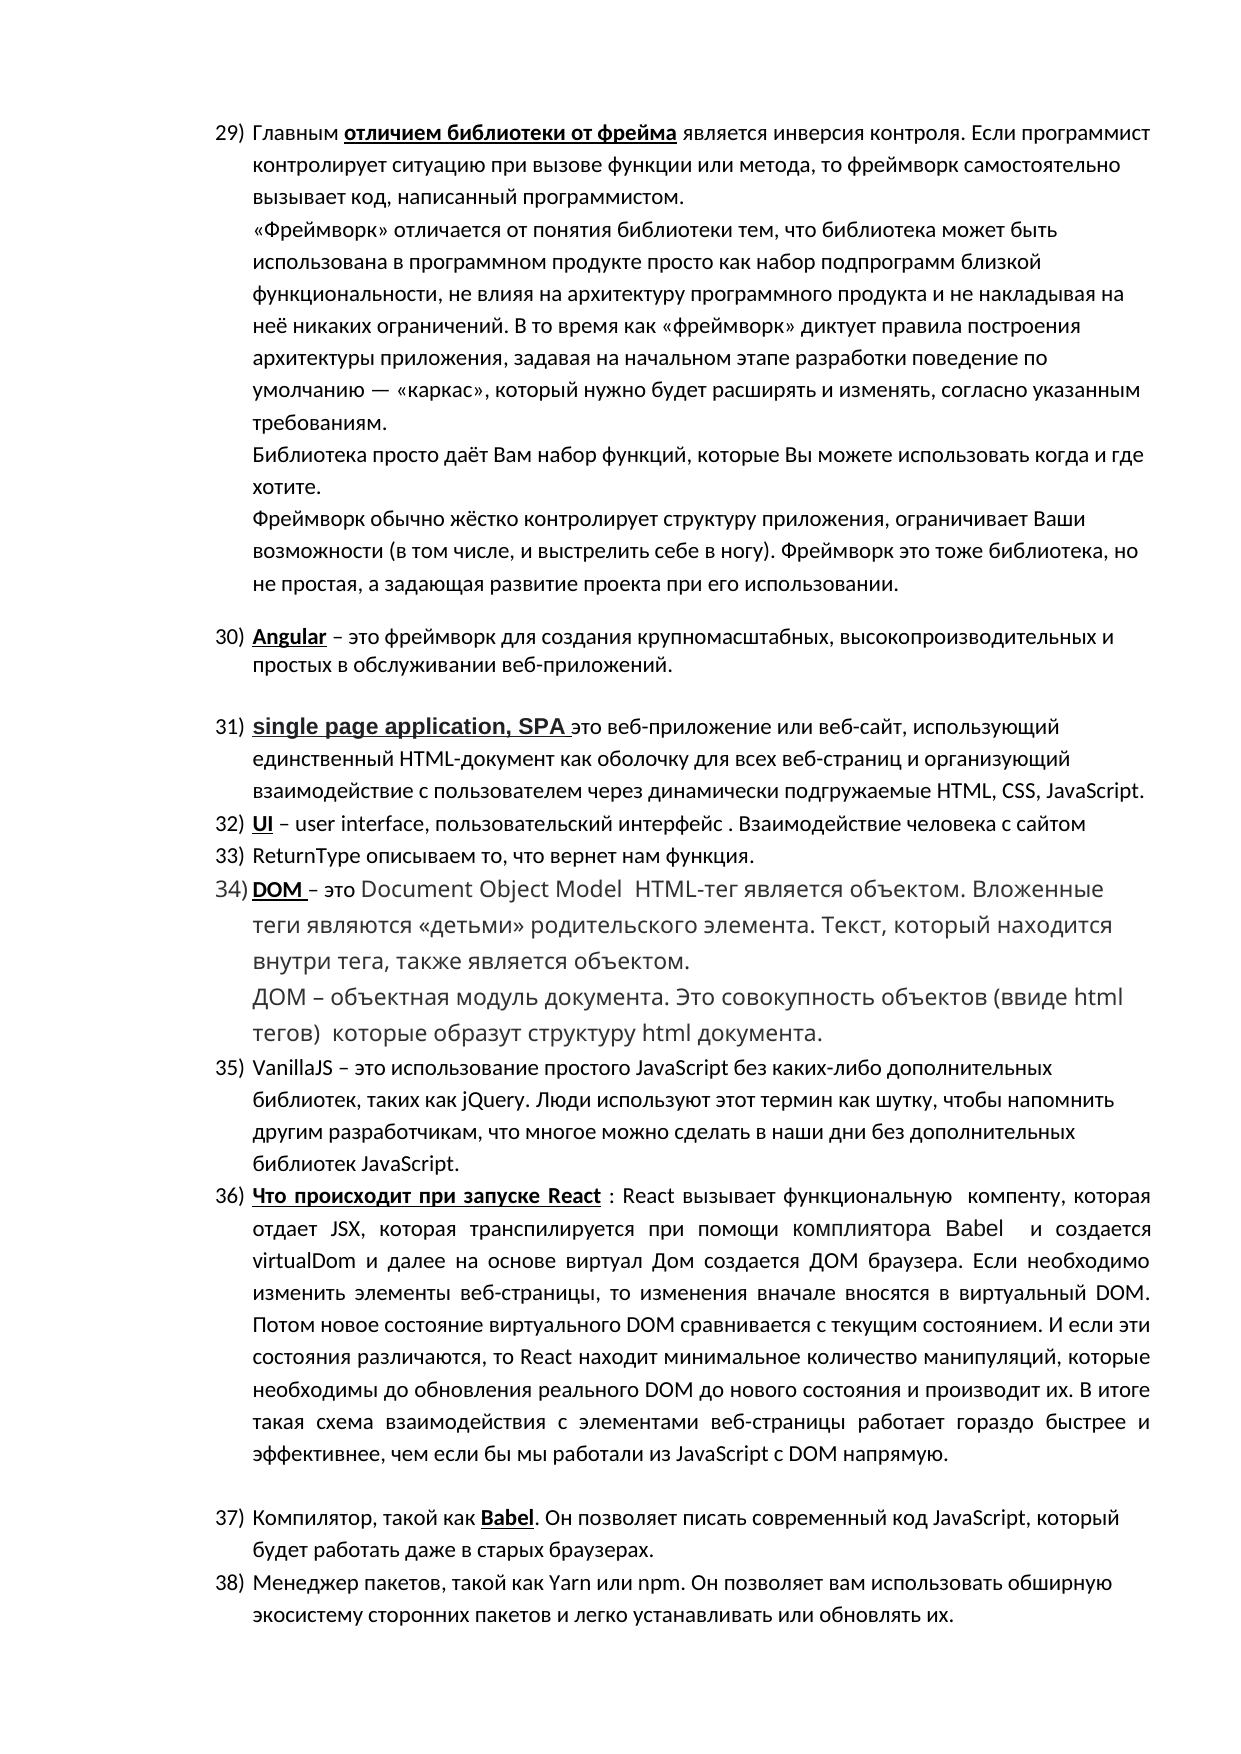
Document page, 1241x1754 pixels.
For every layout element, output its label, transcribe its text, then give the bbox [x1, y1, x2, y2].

list single page application, SPA это веб-приложение или веб-сайт, использующий единственный HTML-документ как оболочку для всех веб-страниц и организующий взаимодействие с пользователем через динамически подгружаемые HTML, CSS, JavaScript. [215, 712, 1152, 804]
list Angular – это фреймворк для создания крупномасштабных, высокопроизводительных и простых в обслуживании веб-приложений. [215, 622, 1152, 678]
list Менеджер пакетов, такой как Yarn или npm. Он позволяет вам использовать обширную экосистему сторонних пакетов и легко устанавливать или обновлять их. [215, 1568, 1152, 1628]
list «Фреймворк» отличается от понятия библиотеки тем, что библиотека может быть использована в программном продукте просто как набор подпрограмм близкой функциональности, не влияя на архитектуру программного продукта и не накладывая на неё никаких ограничений. В то время как «фреймворк» диктует правила построения архитектуры приложения, задавая на начальном этапе разработки поведение по умолчанию — «каркас», который нужно будет расширять и изменять, согласно указанным требованиям. [252, 215, 1152, 436]
list ReturnType описываем то, что вернет нам функция. [215, 841, 1152, 869]
list Что происходит при запуске React : React вызывает функциональную компенту, которая отдает JSX, которая транспилируется при помощи комплиятора Babel и создается virtualDom и далее на основе виртуал Дом создается ДОМ браузера. Если необходимо изменить элементы веб-страницы, то изменения вначале вносятся в виртуальный DOM. Потом новое состояние виртуального DOM сравнивается с текущим состоянием. И если эти состояния различаются, то React находит минимальное количество манипуляций, которые необходимы до обновления реального DOM до нового состояния и производит их. В итоге такая схема взаимодействия с элементами веб-страницы работает гораздо быстрее и эффективнее, чем если бы мы работали из JavaScript с DOM напрямую. [215, 1182, 1152, 1467]
list DOM – это Document Object Model HTML-тег является объектом. Вложенные теги являются «детьми» родительского элемента. Текст, который находится внутри тега, также является объектом. [215, 873, 1152, 976]
list Библиотека просто даёт Вам набор функций, которые Вы можете использовать когда и где хотите. Фреймворк обычно жёстко контролирует структуру приложения, ограничивает Ваши возможности (в том числе, и выстрелить себе в ногу). Фреймворк это тоже библиотека, но не простая, а задающая развитие проекта при его использовании. [252, 440, 1152, 597]
list ДОМ – объектная модуль документа. Это совокупность объектов (ввиде html тегов) которые образут структуру html документа. [252, 981, 1152, 1048]
list VanillaJS – это использование простого JavaScript без каких-либо дополнительных библиотек, таких как jQuery. Люди используют этот термин как шутку, чтобы напомнить другим разработчикам, что многое можно сделать в наши дни без дополнительных библиотек JavaScript. [215, 1053, 1152, 1177]
list Главным отличием библиотеки от фрейма является инверсия контроля. Если программист контролирует ситуацию при вызове функции или метода, то фреймворк самостоятельно вызывает код, написанный программистом. [215, 118, 1152, 211]
list Компилятор, такой как Babel. Он позволяет писать современный код JavaScript, который будет работать даже в старых браузерах. [215, 1503, 1152, 1564]
list UI – user interface, пользовательский интерфейс . Взаимодействие человека с сайтом [215, 809, 1152, 837]
